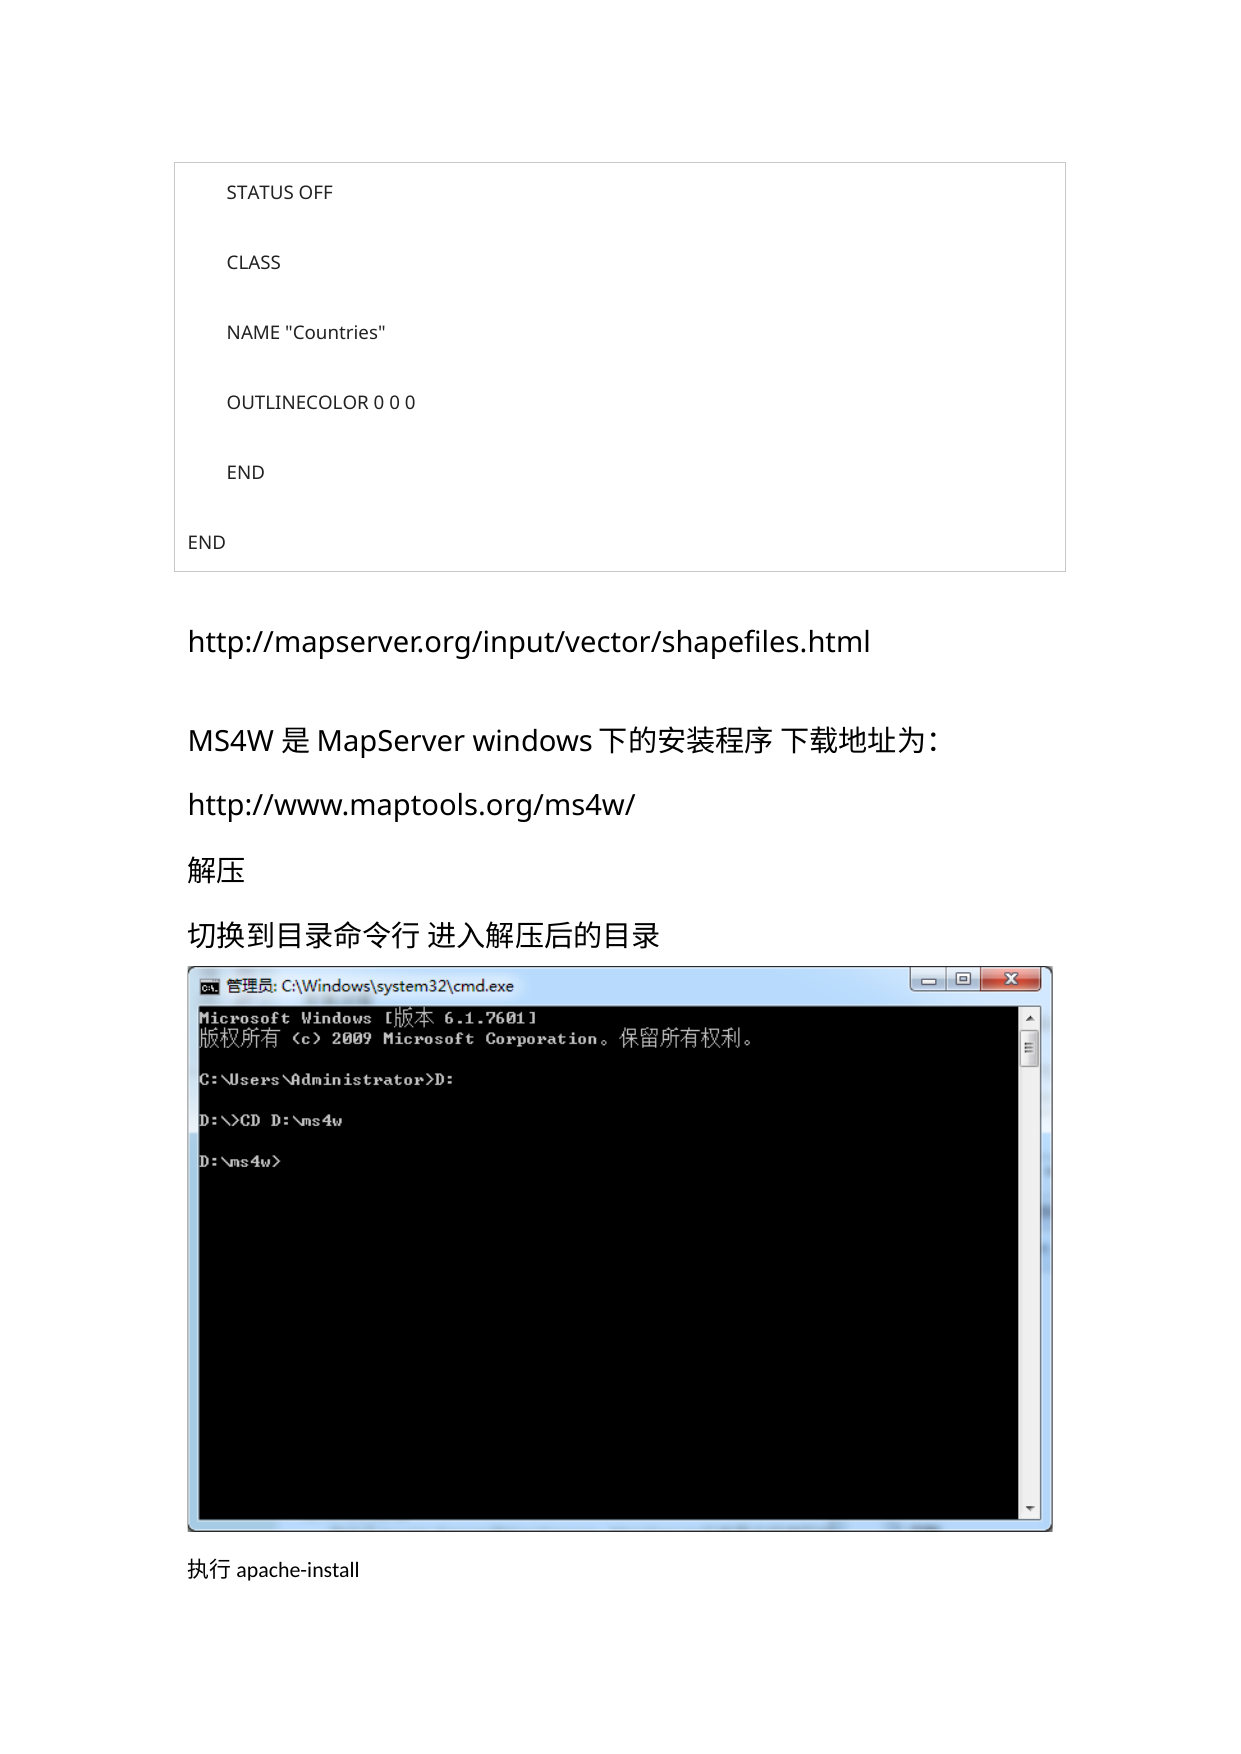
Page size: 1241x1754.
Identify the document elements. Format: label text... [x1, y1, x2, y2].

text CLASS [175, 232, 1065, 278]
text STATUS OFF [175, 163, 1065, 208]
text 切换到目录命令行 进入解压后的目录 [187, 902, 1053, 966]
text 执行 apache-install [187, 1552, 1053, 1584]
text END [175, 512, 1065, 571]
picture [187, 966, 1053, 1532]
text http://www.maptools.org/ms4w/ [187, 772, 1053, 837]
text NAME "Countries" [175, 302, 1065, 348]
text http://mapserver.org/input/vector/shapefiles.html [187, 609, 1053, 674]
text END [175, 442, 1065, 488]
text OUTLINECOLOR 0 0 0 [175, 372, 1065, 418]
text 解压 [187, 837, 1053, 902]
text MS4W 是MapServer windows下的安装程序 下载地址为： [187, 707, 1053, 772]
